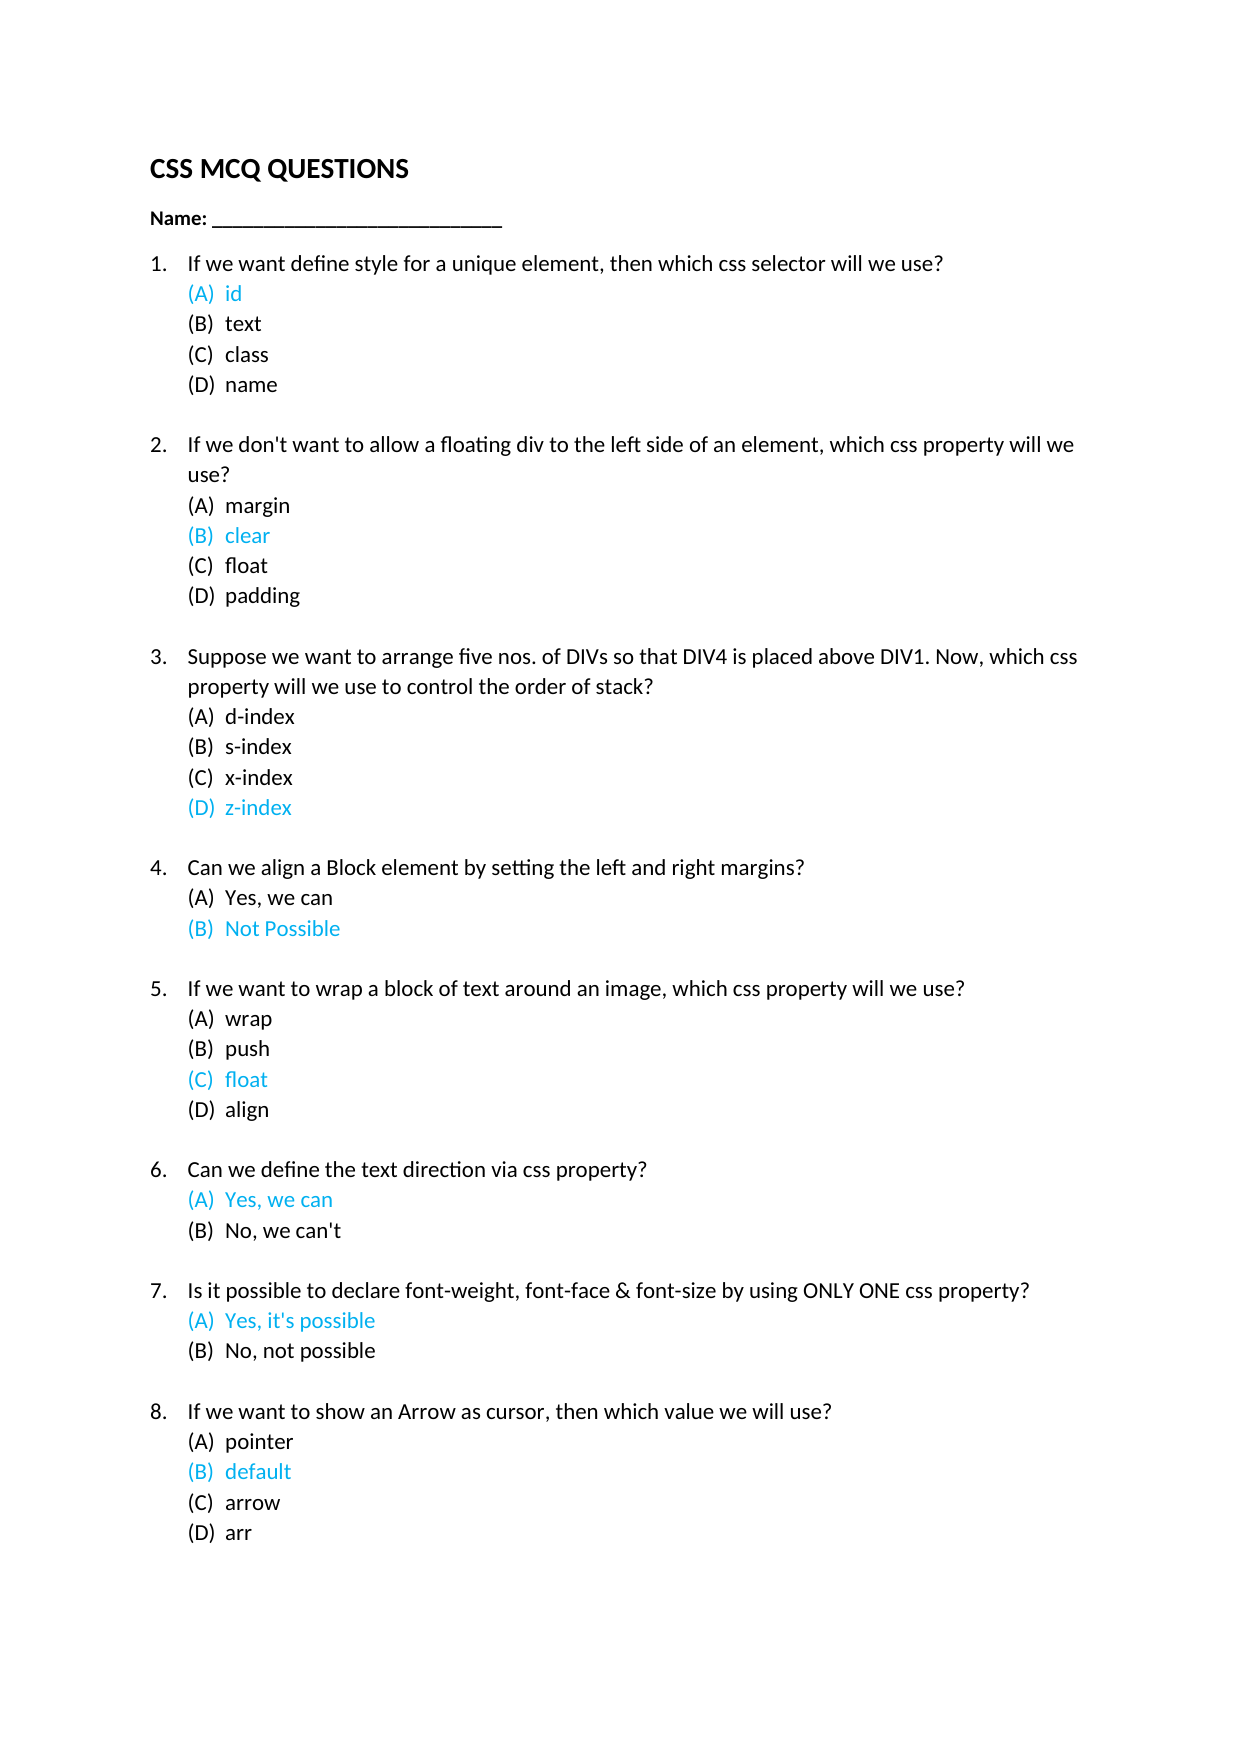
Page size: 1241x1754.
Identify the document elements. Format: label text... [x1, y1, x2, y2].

list default [187, 1457, 1090, 1486]
list s-index [187, 732, 1090, 761]
list arr [187, 1518, 1090, 1546]
list Can we align a Block element by setting the left and right margins? [150, 853, 1090, 881]
list No, not possible [187, 1337, 1090, 1365]
list No, we can't [187, 1216, 1090, 1244]
list float [187, 1065, 1090, 1093]
list Yes, it's possible [187, 1306, 1090, 1334]
list Suppose we want to arrange five nos. of DIVs so that DIV4 is placed above DIV1. Now, which css property will we use to control the order of stack? [150, 642, 1090, 700]
list If we want to wrap a block of text around an image, which css property will we use? [150, 974, 1090, 1002]
list id [187, 279, 1090, 307]
list name [187, 370, 1090, 398]
list align [187, 1095, 1090, 1123]
list d-index [187, 702, 1090, 730]
list If we don't want to allow a floating div to the left side of an element, which css property will we use? [150, 430, 1090, 489]
list arrow [187, 1488, 1090, 1516]
list z-index [187, 793, 1090, 821]
list wrap [187, 1004, 1090, 1032]
list x-index [187, 763, 1090, 791]
list text [187, 309, 1090, 338]
list Can we define the text direction via css property? [150, 1155, 1090, 1183]
list If we want define style for a unique element, then which css selector will we use? [150, 249, 1090, 277]
list If we want to show an Arrow as cursor, then which value we will use? [150, 1397, 1090, 1425]
list float [187, 551, 1090, 579]
list margin [187, 491, 1090, 519]
text Name: ____________________________ [150, 205, 1090, 231]
list push [187, 1034, 1090, 1063]
list clear [187, 521, 1090, 549]
list pointer [187, 1427, 1090, 1455]
list Not Possible [187, 914, 1090, 942]
list class [187, 340, 1090, 368]
list Yes, we can [187, 883, 1090, 912]
list padding [187, 581, 1090, 609]
list Is it possible to declare font-weight, font-face & font-size by using ONLY ONE css property? [150, 1276, 1090, 1304]
list Yes, we can [187, 1186, 1090, 1214]
text CSS MCQ QUESTIONS [150, 150, 1090, 186]
